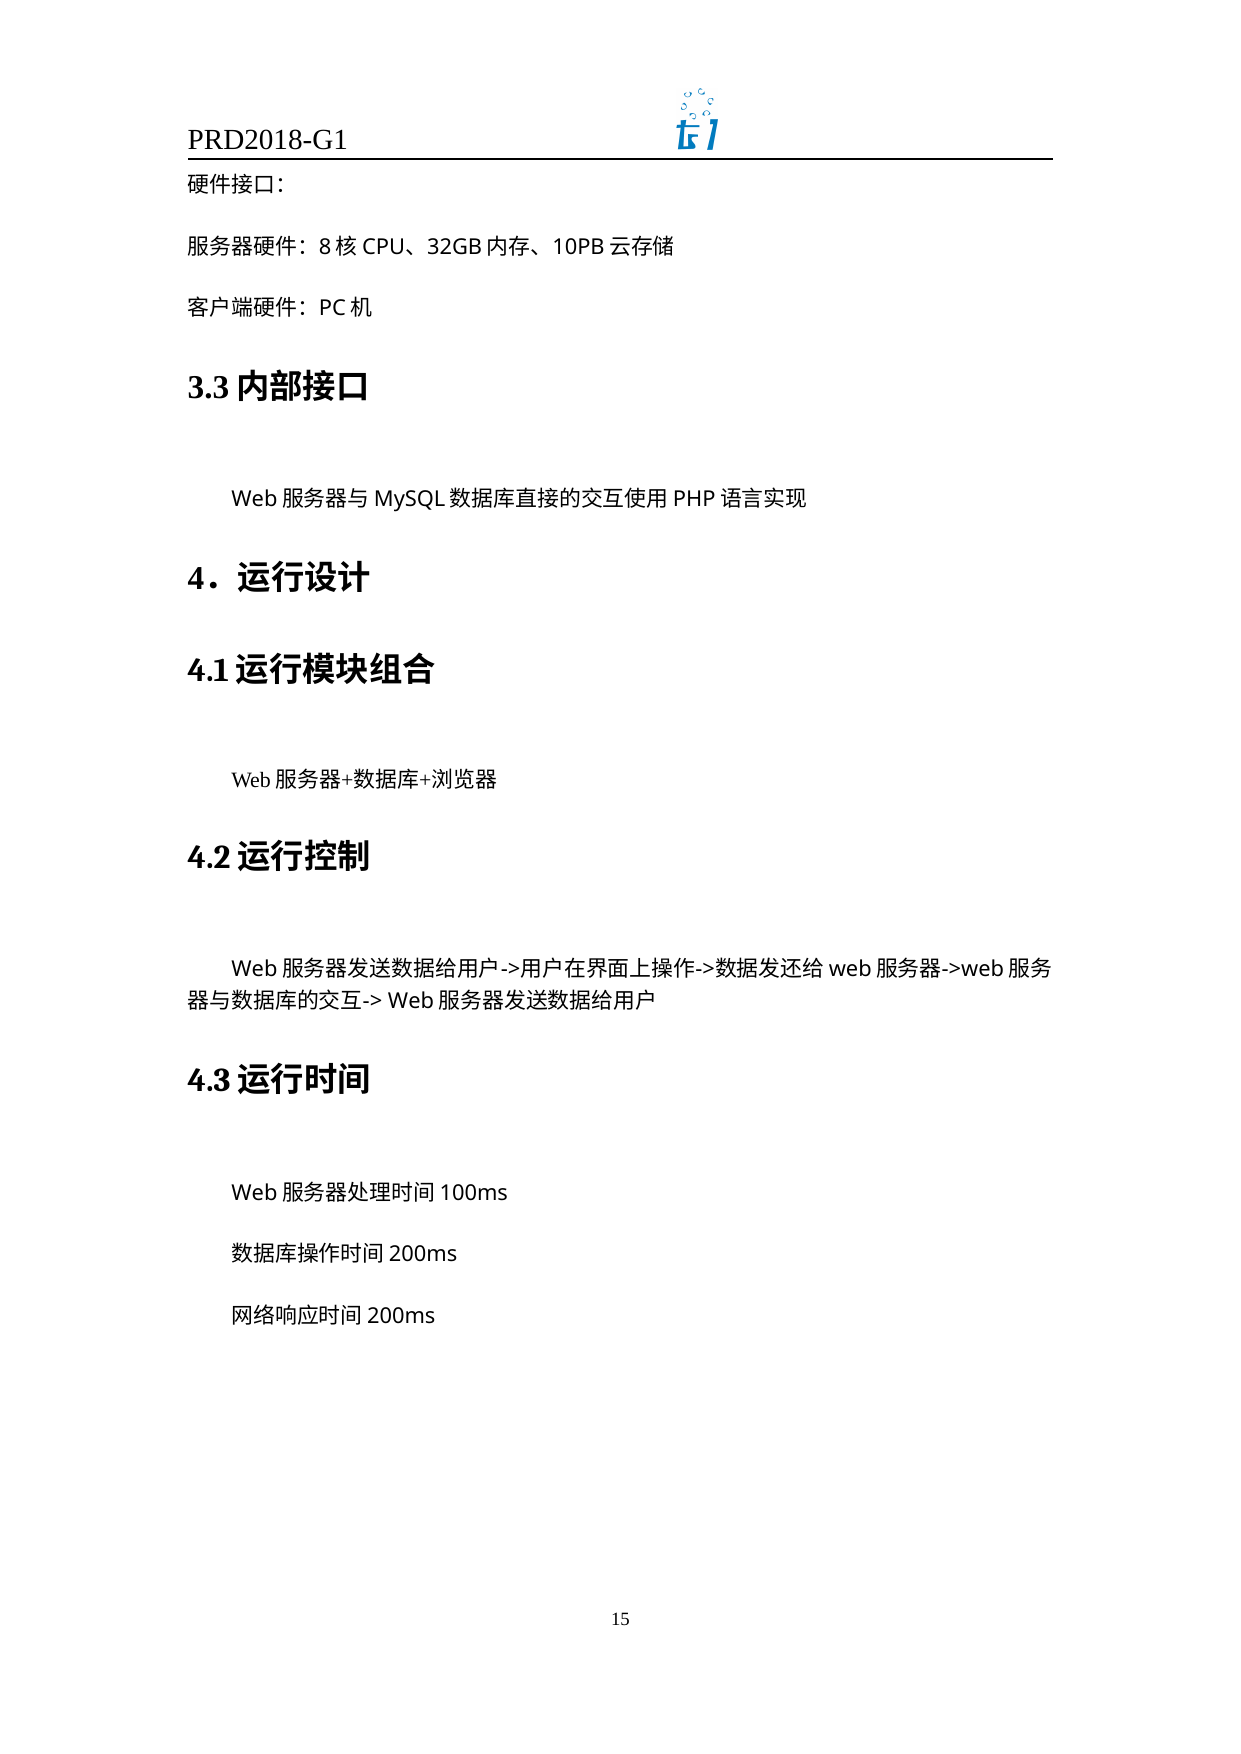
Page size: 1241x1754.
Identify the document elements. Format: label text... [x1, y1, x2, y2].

subtitle 4.3运行时间 [187, 1045, 1053, 1110]
text Web服务器发送数据给用户->用户在界面上操作->数据发还给web服务器->web服务器与数据库的交互-> Web服务器发送数据给用户 [187, 951, 1053, 1016]
text Web服务器处理时间100ms [187, 1174, 1053, 1207]
subtitle 3.3内部接口 [187, 352, 1053, 417]
text 数据库操作时间200ms [187, 1236, 1053, 1268]
subtitle 4.2运行控制 [187, 821, 1053, 886]
text Web服务器+数据库+浏览器 [187, 762, 1053, 794]
text 客户端硬件：PC机 [187, 290, 1053, 322]
picture [676, 88, 719, 150]
subtitle 4．运行设计 [187, 543, 1053, 608]
text 服务器硬件：8核CPU、32GB内存、10PB云存储 [187, 228, 1053, 261]
text Web服务器与MySQL数据库直接的交互使用PHP语言实现 [187, 481, 1053, 513]
text 硬件接口： [187, 167, 1053, 199]
text 网络响应时间200ms [187, 1297, 1053, 1330]
subtitle 4.1运行模块组合 [187, 635, 1053, 700]
